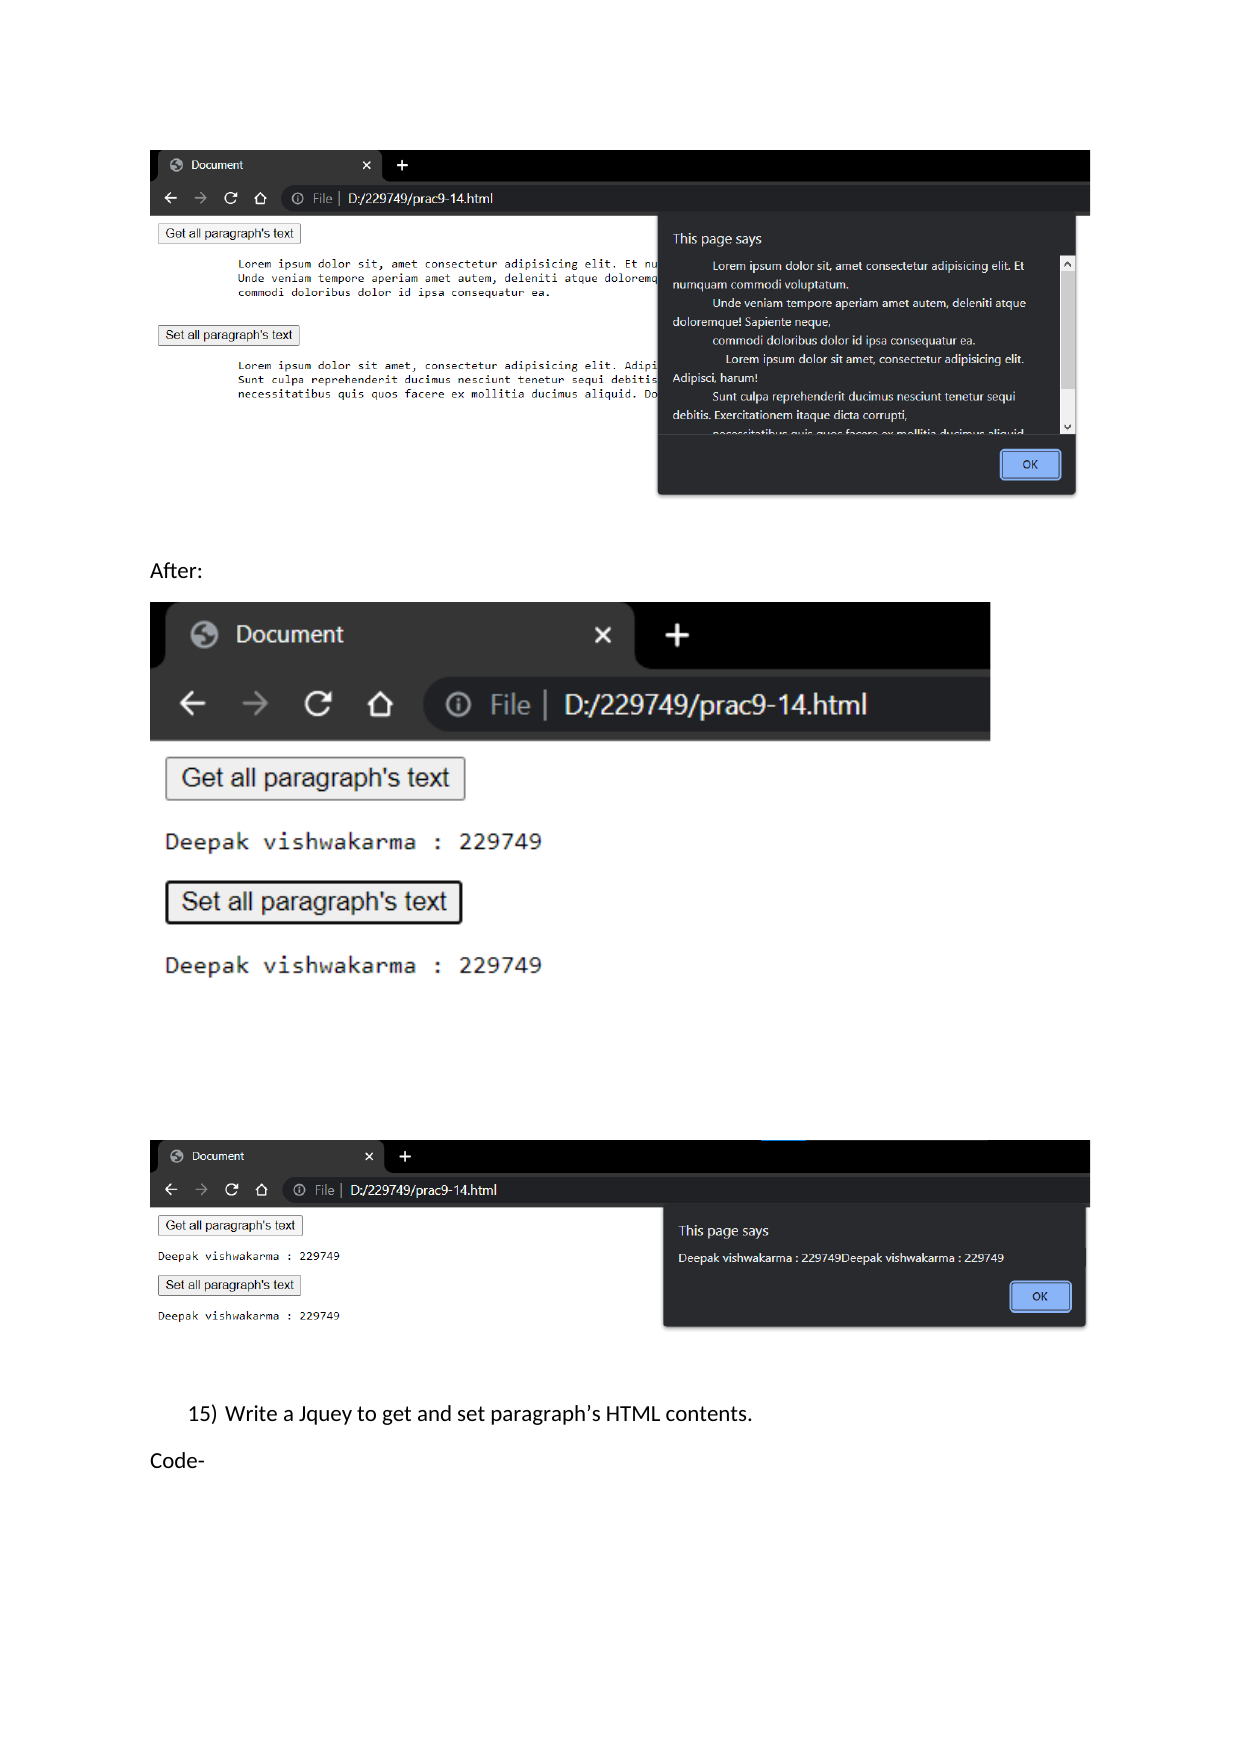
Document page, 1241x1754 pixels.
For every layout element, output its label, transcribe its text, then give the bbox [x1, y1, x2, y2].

picture [150, 1140, 1091, 1381]
picture [150, 150, 1091, 537]
list Write a Jquey to get and set paragraph’s HTML contents. [187, 1399, 1090, 1428]
picture [150, 602, 991, 1122]
text Code- [150, 1446, 1090, 1474]
text After: [150, 556, 1090, 584]
